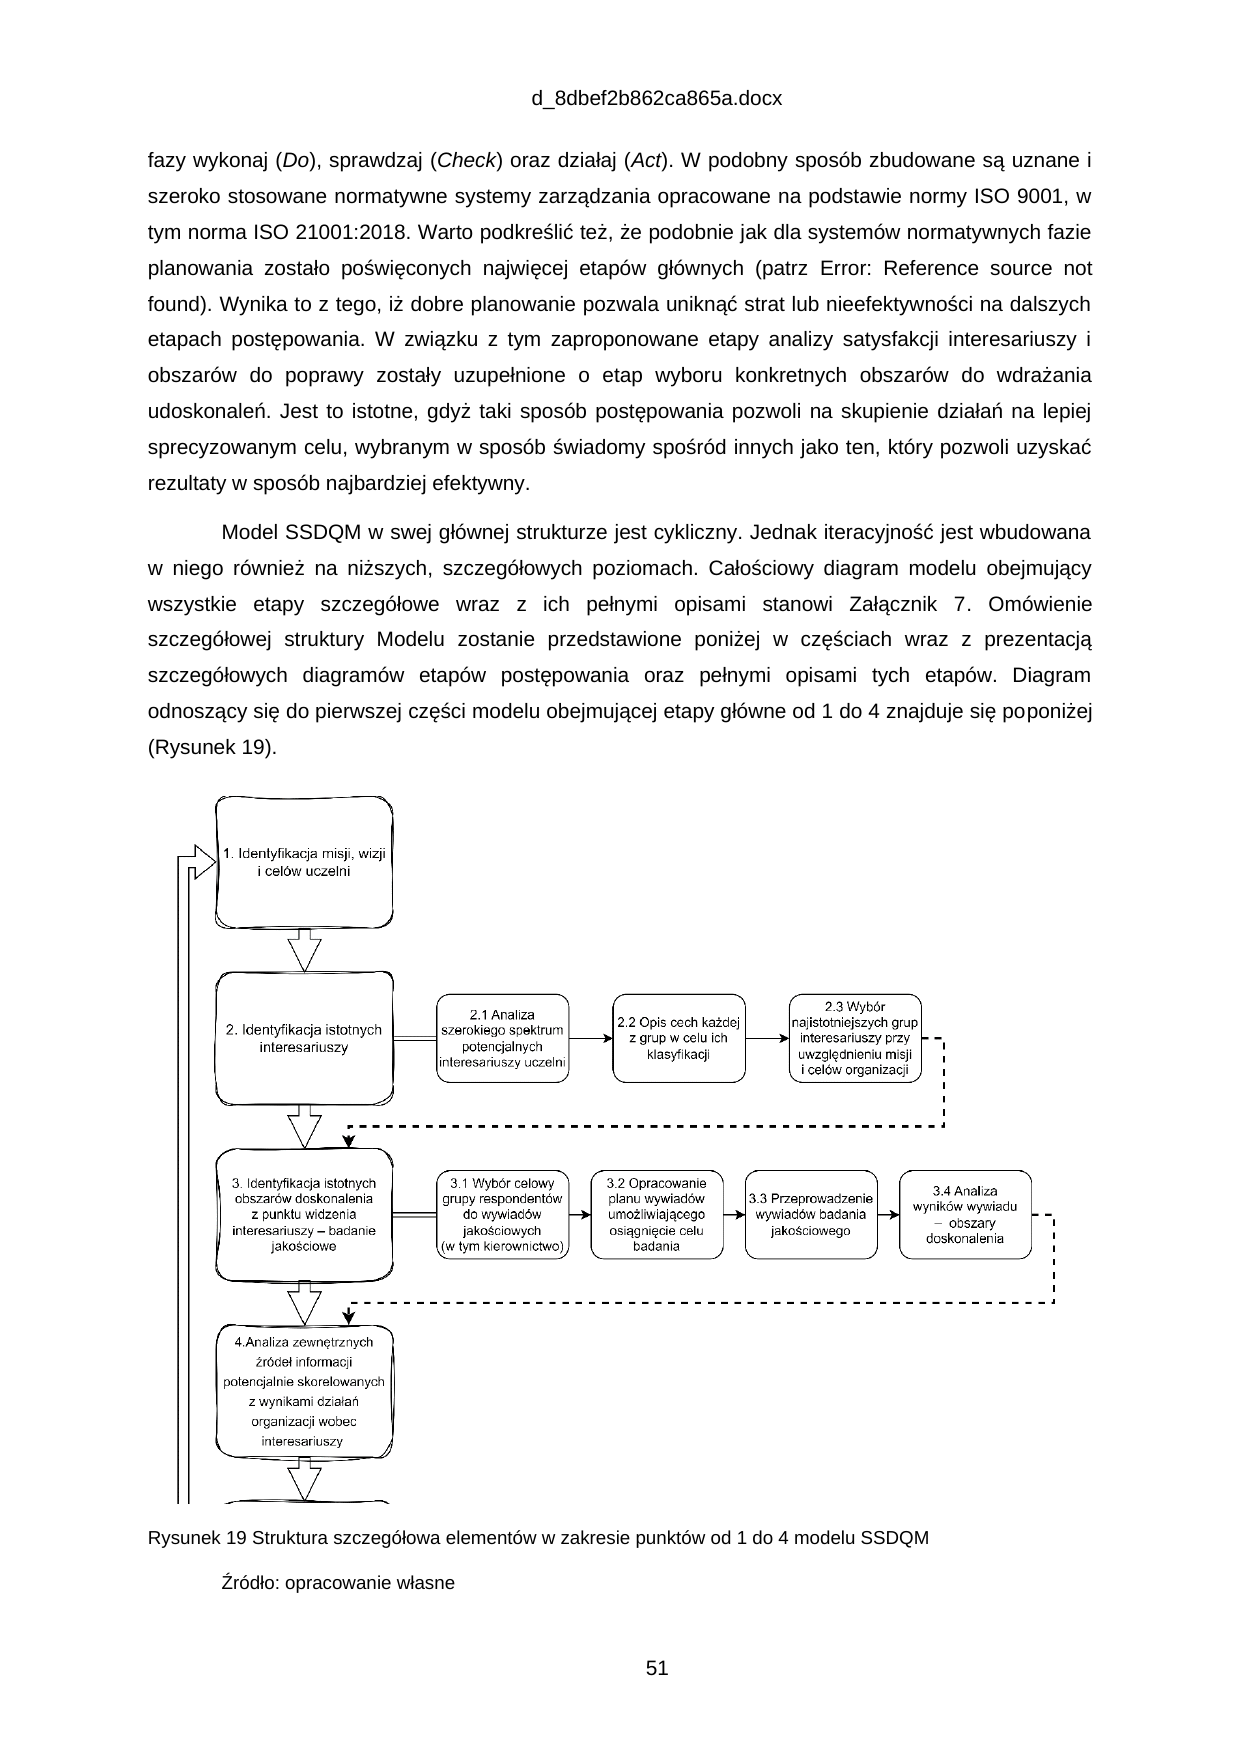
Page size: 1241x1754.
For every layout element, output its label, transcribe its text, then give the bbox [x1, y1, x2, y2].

text Rysunek 19 Struktura szczegółowa elementów w zakresie punktów od 1 do 4 modelu SSDQM [148, 1527, 1093, 1549]
picture [177, 796, 1063, 1504]
text Model SSDQM w swej głównej strukturze jest cykliczny. Jednak iteracyjność jest wbudowana w niego również na niższych, szczegółowych poziomach. Całościowy diagram modelu obejmujący wszystkie etapy szczegółowe wraz z ich pełnymi opisami stanowi Załącznik 7. Omówienie szczegółowej struktury Modelu zostanie przedstawione poniżej w częściach wraz z prezentacją szczegółowych diagramów etapów postępowania oraz pełnymi opisami tych etapów. Diagram odnoszący się do pierwszej części modelu obejmującej etapy główne od 1 do 4 znajduje się poniżej (Rysunek 19). [148, 519, 1093, 759]
text Źródło: opracowanie własne [148, 1572, 1093, 1593]
